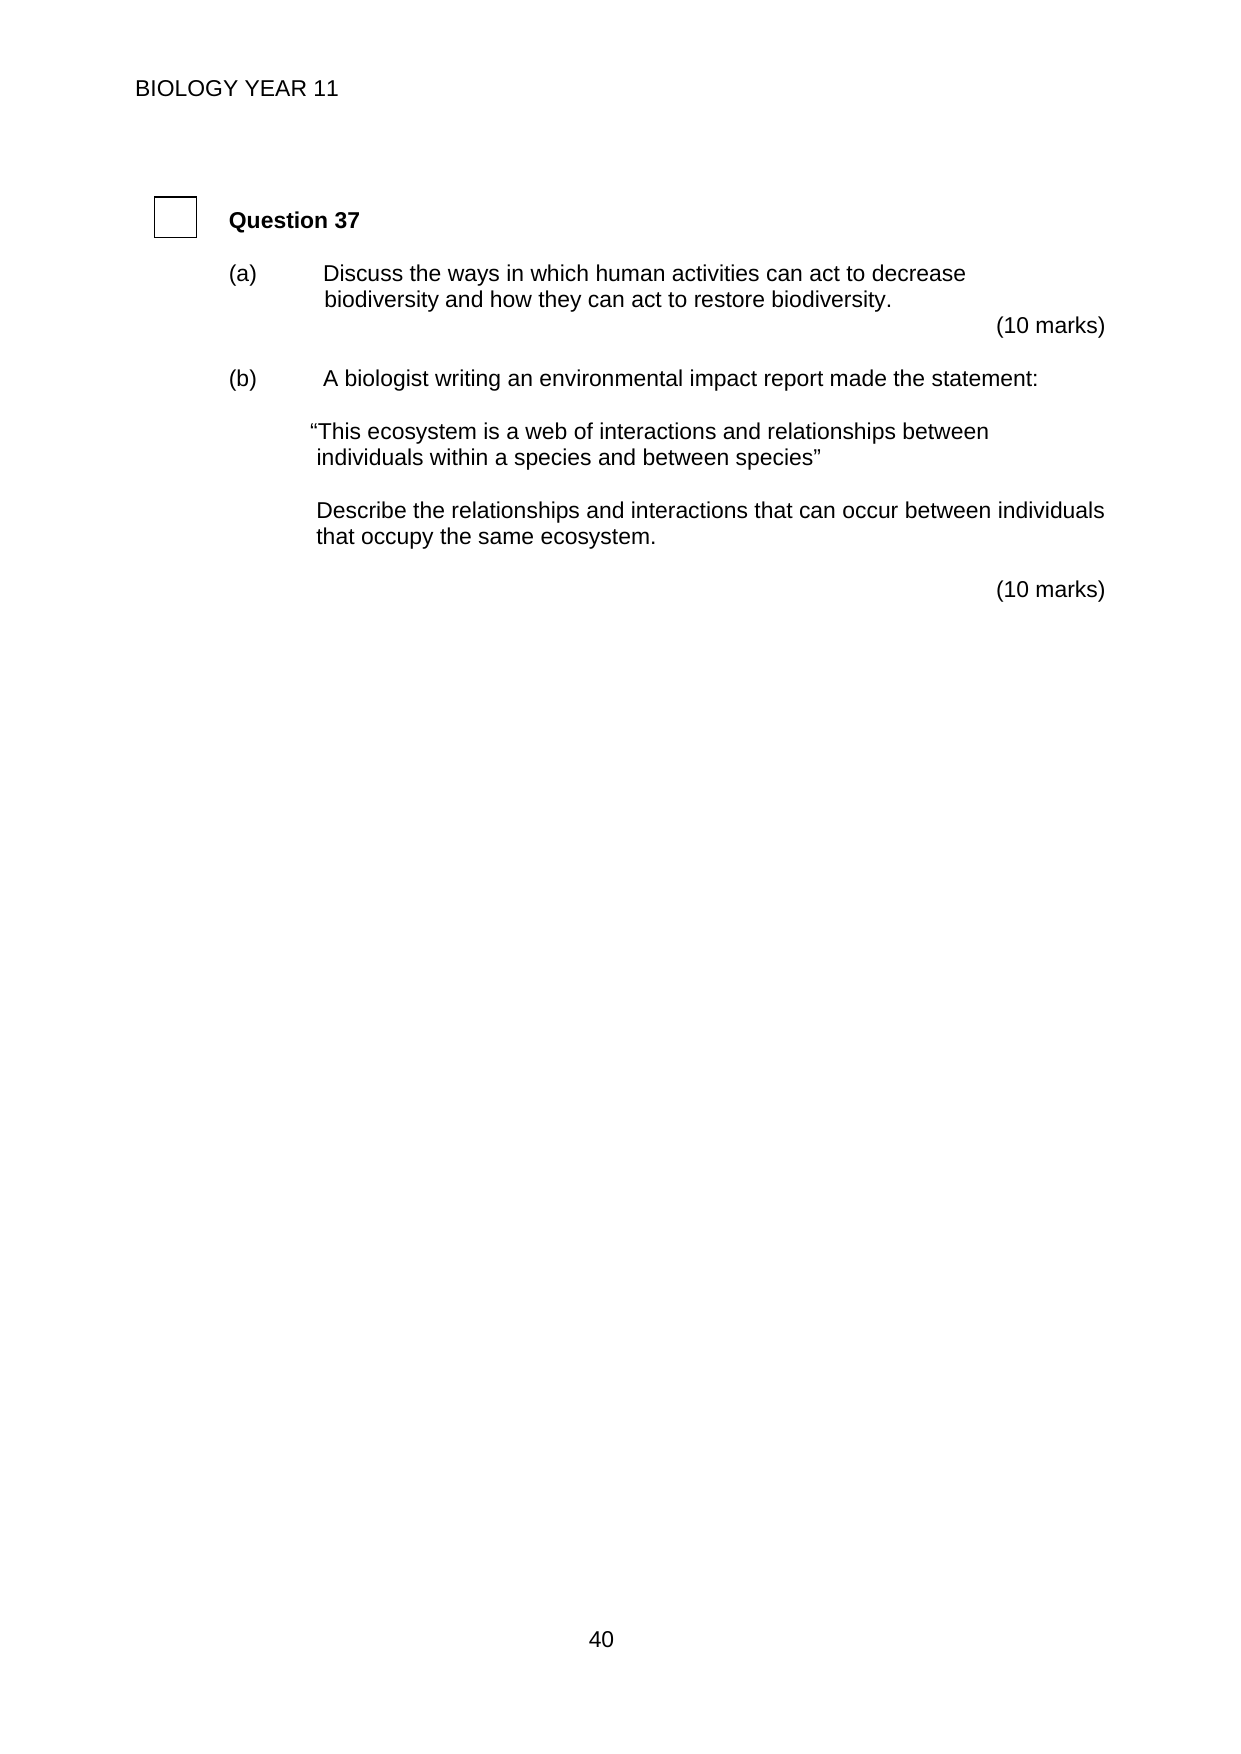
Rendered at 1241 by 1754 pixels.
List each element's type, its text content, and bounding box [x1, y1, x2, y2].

text (a) Discuss the ways in which human activities can act to decrease [229, 259, 1105, 286]
text individuals within a species and between species” [304, 444, 1105, 470]
text Question 37 [229, 207, 1105, 233]
text (b) A biologist writing an environmental impact report made the statement: [229, 365, 1105, 391]
text Describe the relationships and interactions that can occur between individuals [304, 497, 1105, 523]
text (10 marks) [229, 312, 1105, 338]
text “This ecosystem is a web of interactions and relationships between [304, 418, 1105, 444]
text that occupy the same ecosystem. [304, 523, 1105, 549]
text biodiversity and how they can act to restore biodiversity. [229, 286, 1105, 312]
text (10 marks) [229, 576, 1105, 602]
